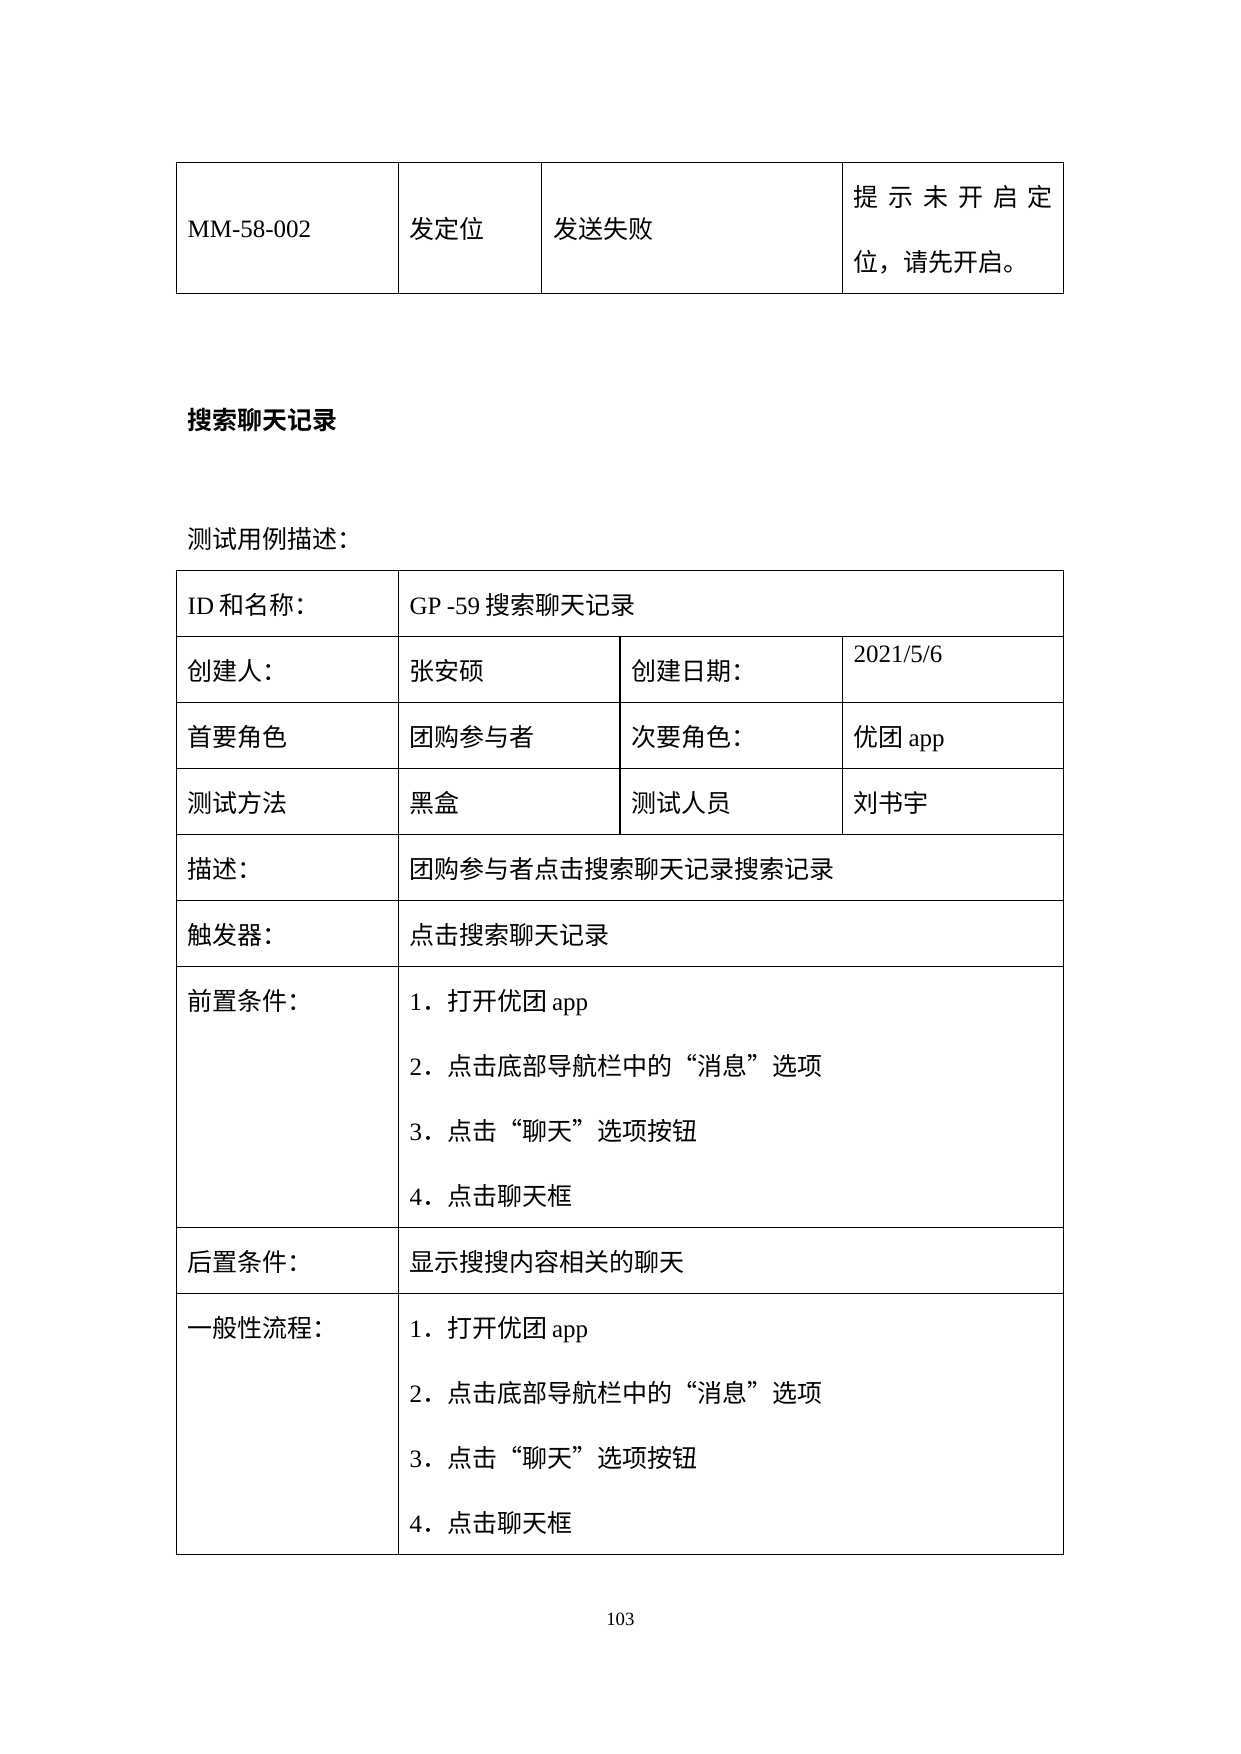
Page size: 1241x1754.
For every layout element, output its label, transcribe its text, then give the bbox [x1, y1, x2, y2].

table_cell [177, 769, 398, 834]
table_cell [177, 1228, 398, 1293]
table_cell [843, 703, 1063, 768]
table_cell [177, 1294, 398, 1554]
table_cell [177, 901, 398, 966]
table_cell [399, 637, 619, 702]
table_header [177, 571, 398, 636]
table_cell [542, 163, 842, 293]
text 搜索聊天记录 [187, 386, 1053, 451]
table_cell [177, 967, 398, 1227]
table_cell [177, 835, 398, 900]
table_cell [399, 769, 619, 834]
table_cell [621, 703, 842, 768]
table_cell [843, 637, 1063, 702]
text 测试用例描述： [187, 505, 1053, 570]
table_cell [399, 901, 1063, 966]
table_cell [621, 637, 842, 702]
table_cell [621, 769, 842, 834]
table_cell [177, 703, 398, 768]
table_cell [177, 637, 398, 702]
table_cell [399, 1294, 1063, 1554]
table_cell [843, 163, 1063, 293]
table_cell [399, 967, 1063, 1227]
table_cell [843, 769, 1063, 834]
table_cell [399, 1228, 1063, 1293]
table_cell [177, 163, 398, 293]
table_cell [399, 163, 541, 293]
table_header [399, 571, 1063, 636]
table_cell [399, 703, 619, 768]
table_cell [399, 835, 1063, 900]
